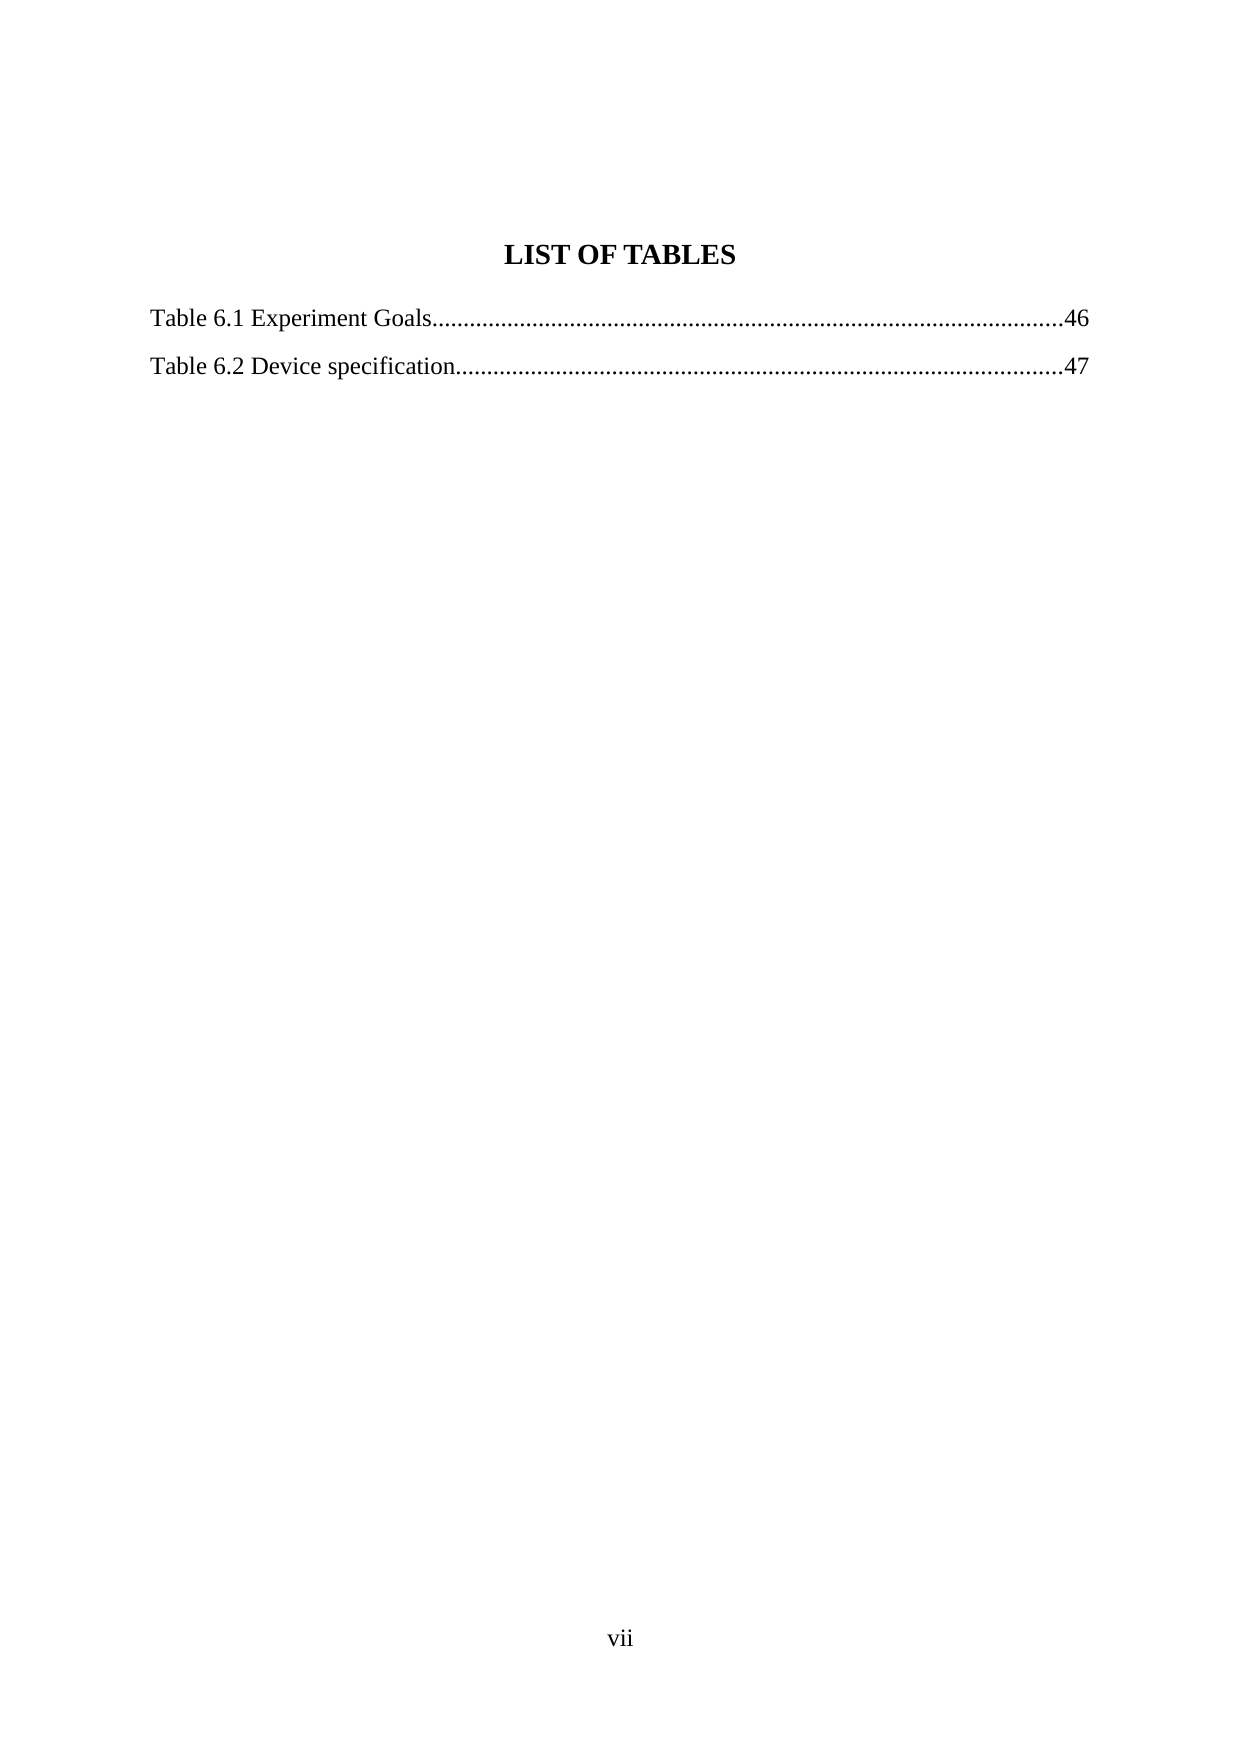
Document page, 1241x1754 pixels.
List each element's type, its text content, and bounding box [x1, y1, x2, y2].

title LIST OF TABLES [150, 237, 1090, 271]
text Table 6.2 Device specification 47 [150, 349, 1090, 383]
text Table 6.1 Experiment Goals 46 [150, 300, 1090, 334]
